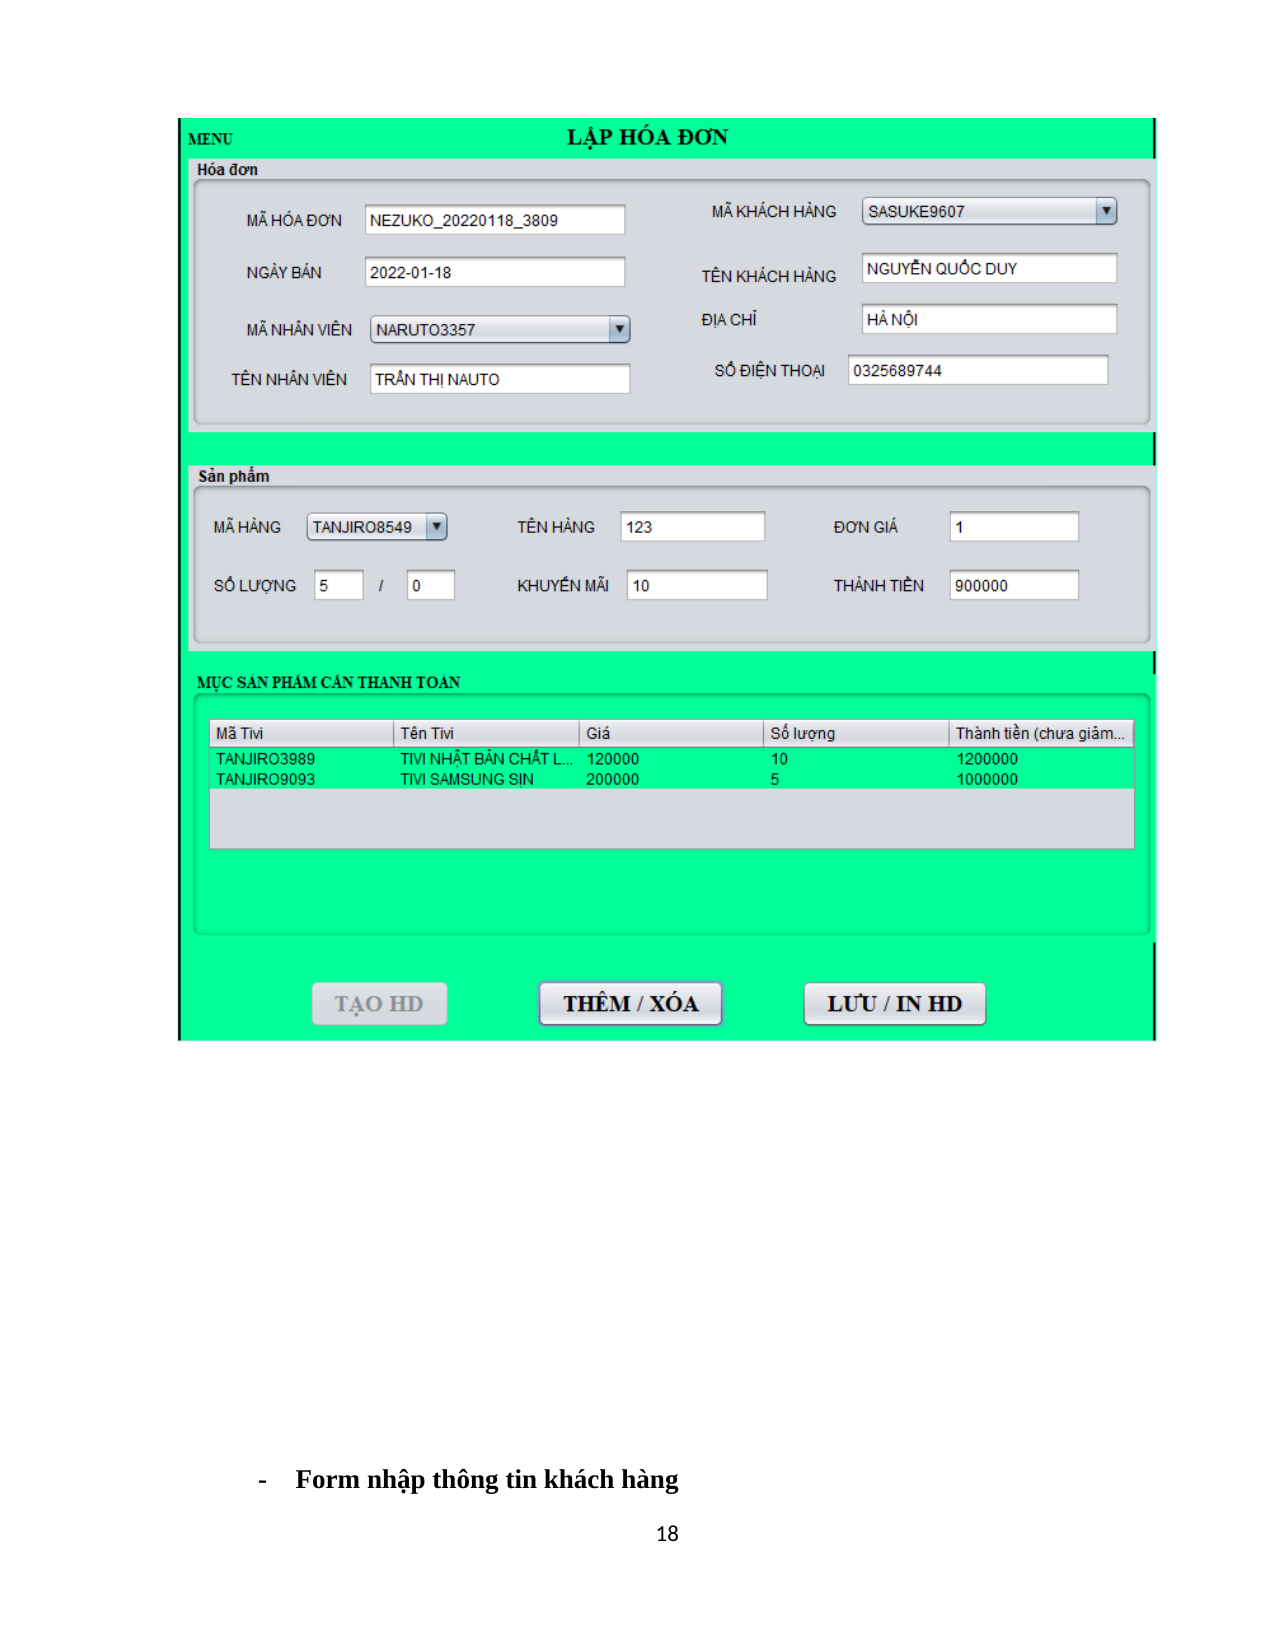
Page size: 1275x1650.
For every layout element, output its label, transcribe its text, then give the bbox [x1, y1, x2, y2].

picture [177, 118, 1157, 1042]
list Form nhập thông tin khách hàng [258, 1463, 1157, 1495]
